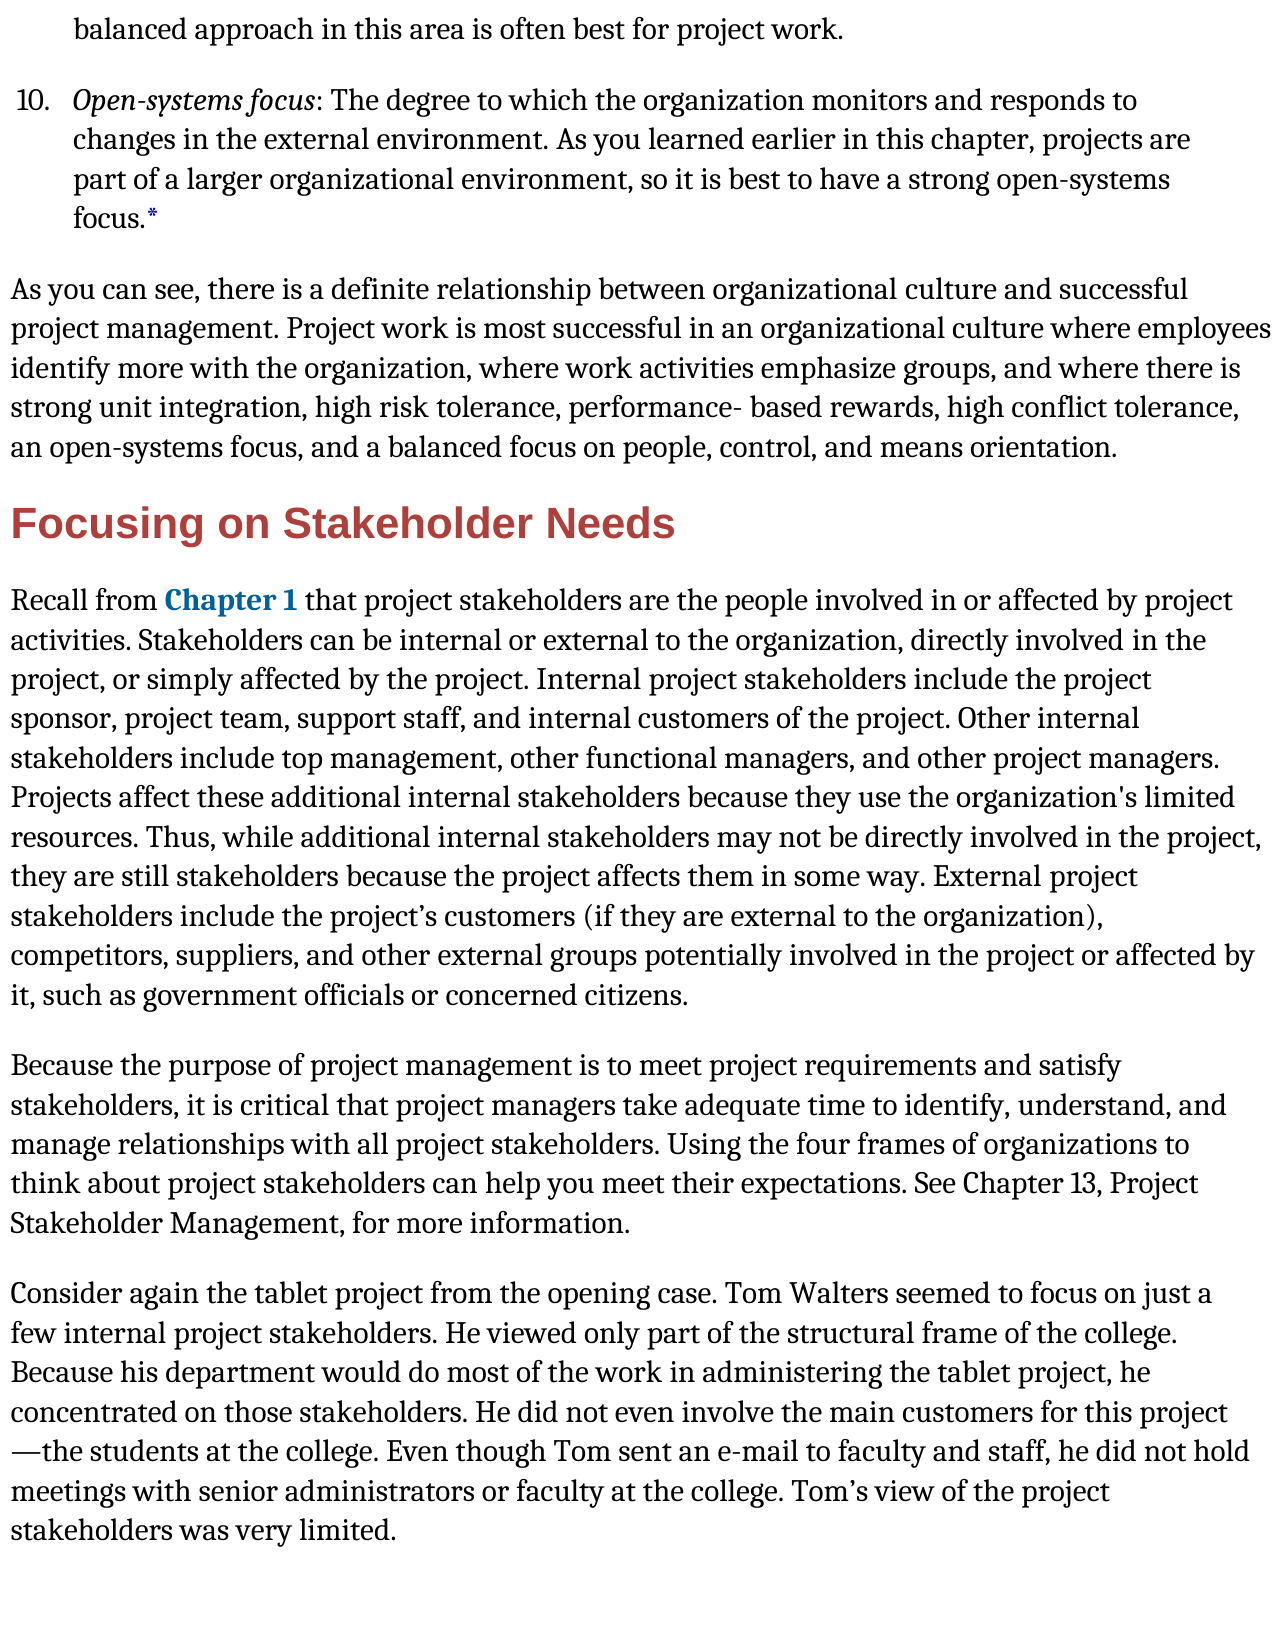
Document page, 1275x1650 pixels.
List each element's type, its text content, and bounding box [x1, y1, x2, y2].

list Open-systems focus: The degree to which the organization monitors and responds to changes in the external environment. As you learned earlier in this chapter, projects are part of a larger organizational environment, so it is best to have a strong open-systems focus.* [17, 82, 1239, 236]
text Consider again the tablet project from the opening case. Tom Walters seemed to focus on just a few internal project stakeholders. He viewed only part of the structural frame of the college. Because his department would do most of the work in administering the tablet project, he concentrated on those stakeholders. He did not even involve the main customers for this project—the students at the college. Even though Tom sent an e-mail to faculty and staff, he did not hold meetings with senior administrators or faculty at the college. Tom’s view of the project stakeholders was very limited. [10, 1276, 1258, 1549]
text As you can see, there is a definite relationship between organizational culture and successful project management. Project work is most successful in an organizational culture where employees identify more with the organization, where work activities emphasize groups, and where there is strong unit integration, high risk tolerance, performance- based rewards, high conflict tolerance, an open-systems focus, and a balanced focus on people, control, and means orientation. [10, 271, 1275, 465]
text Because the purpose of project management is to meet project requirements and satisfy stakeholders, it is critical that project managers take adequate time to identify, understand, and manage relationships with all project stakeholders. Using the four frames of organizations to think about project stakeholders can help you meet their expectations. See Chapter 13, Project Stakeholder Management, for more information. [10, 1047, 1247, 1241]
text Recall from Chapter 1 that project stakeholders are the people involved in or affected by project activities. Stakeholders can be internal or external to the organization, directly involved in the project, or simply affected by the project. Internal project stakeholders include the project sponsor, project team, support staff, and internal customers of the project. Other internal stakeholders include top management, other functional managers, and other project managers. Projects affect these additional internal stakeholders because they use the organization's limited resources. Thus, while additional internal stakeholders may not be directly involved in the project, they are still stakeholders because the project affects them in some way. External project stakeholders include the project’s customers (if they are external to the organization), competitors, suppliers, and other external groups potentially involved in the project or affected by it, such as government officials or concerned citizens. [10, 582, 1264, 1013]
text balanced approach in this area is often best for project work. [73, 11, 1275, 47]
subtitle Focusing on Stakeholder Needs [10, 497, 1275, 548]
